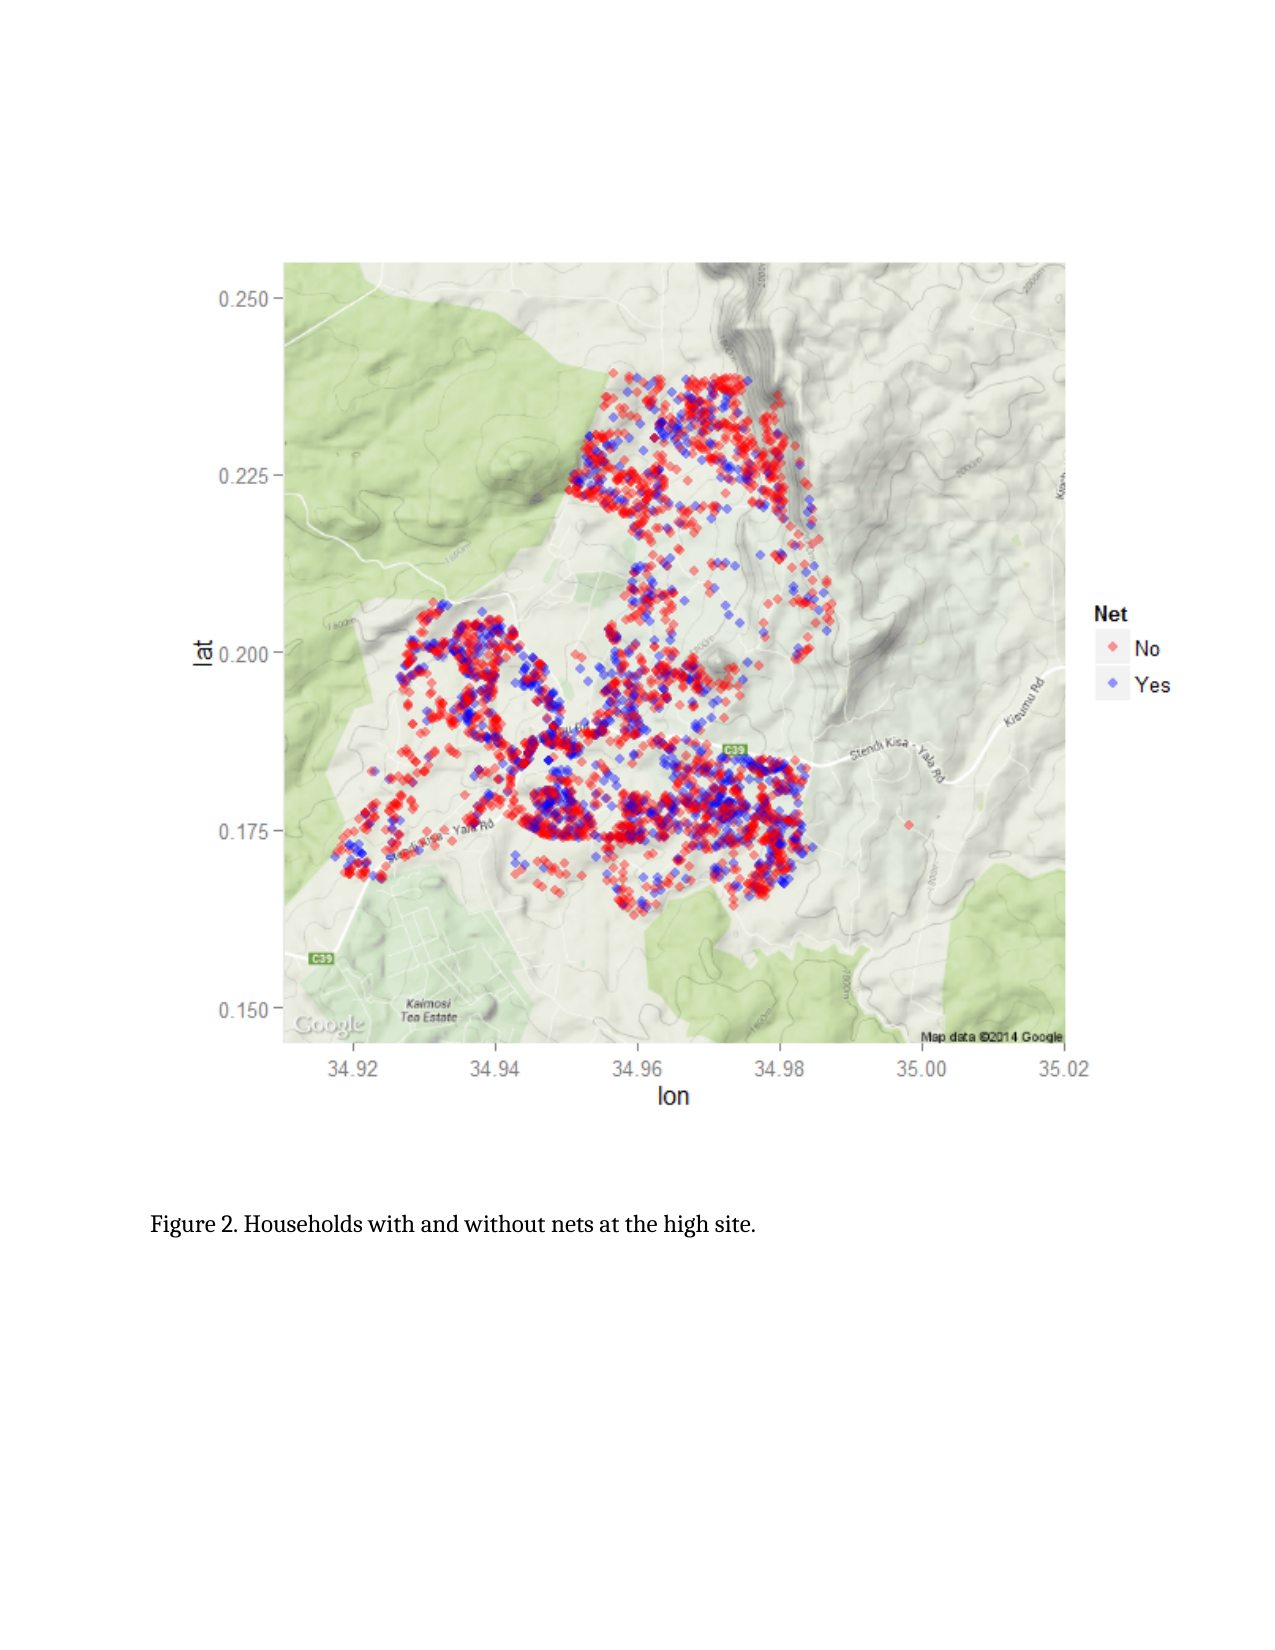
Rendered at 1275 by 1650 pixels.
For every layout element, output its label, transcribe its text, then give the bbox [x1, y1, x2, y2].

picture [168, 150, 1230, 1211]
